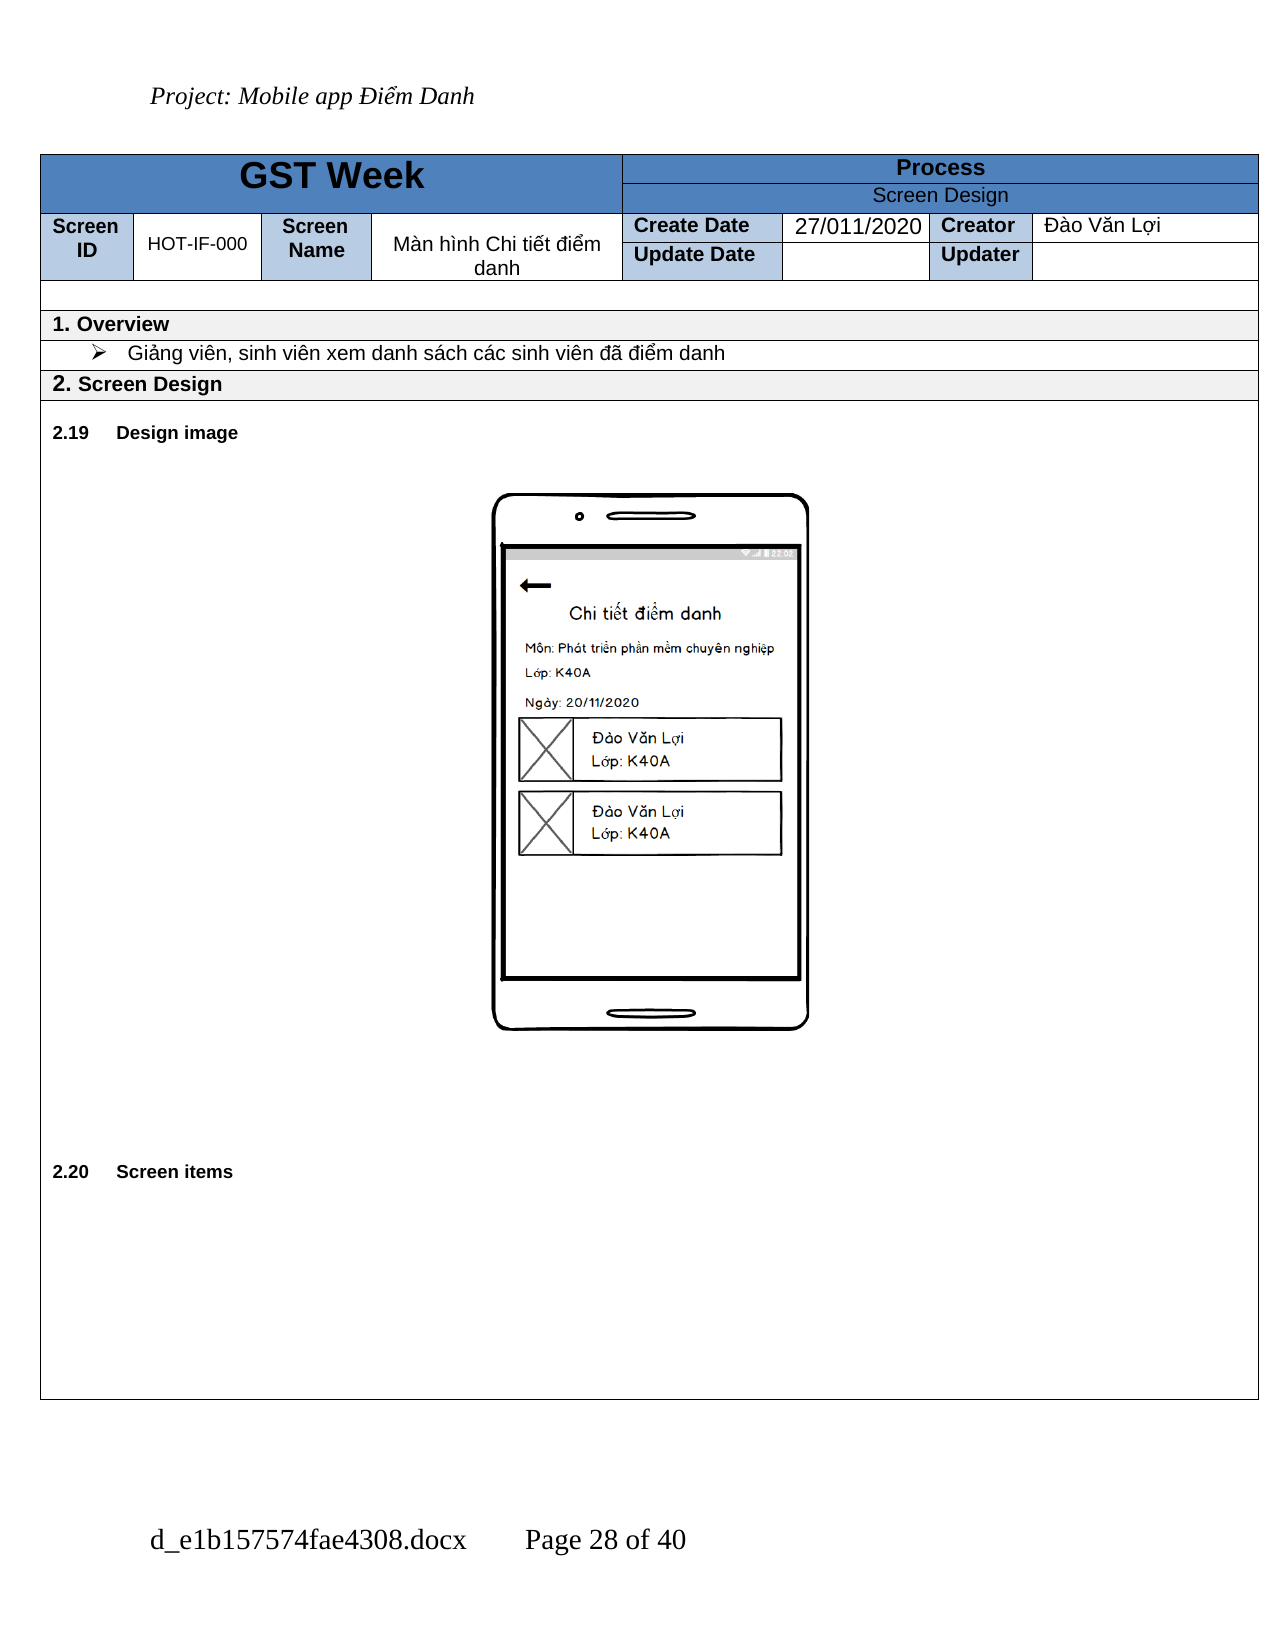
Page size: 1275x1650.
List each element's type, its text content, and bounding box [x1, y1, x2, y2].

table_cell [1033, 243, 1258, 280]
table_cell [41, 281, 1258, 309]
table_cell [41, 401, 1258, 1399]
table_cell Screen ID [41, 214, 133, 280]
table_cell Đào Văn Lợi [1033, 214, 1258, 242]
table_cell 27/011/2020 [783, 214, 929, 242]
table_cell Screen Name [262, 214, 371, 280]
table_cell 1. Overview [41, 311, 1258, 340]
table_cell 2. Screen Design [41, 371, 1258, 400]
table_cell Màn hình Chi tiết điểm danh [372, 214, 622, 280]
table_cell Creator [930, 214, 1032, 242]
table_header Process [623, 155, 1258, 183]
table_cell Update Date [623, 243, 782, 280]
table_cell HOT-IF-000 [134, 214, 261, 280]
picture [490, 493, 810, 1031]
table_cell Create Date [623, 214, 782, 242]
table_header GST Week [41, 155, 622, 213]
table_cell Updater [930, 243, 1032, 280]
table_cell [783, 243, 929, 280]
table_cell Giảng viên, sinh viên xem danh sách các sinh viên đã điểm danh [41, 341, 1258, 370]
table_cell Screen Design [623, 184, 1258, 213]
